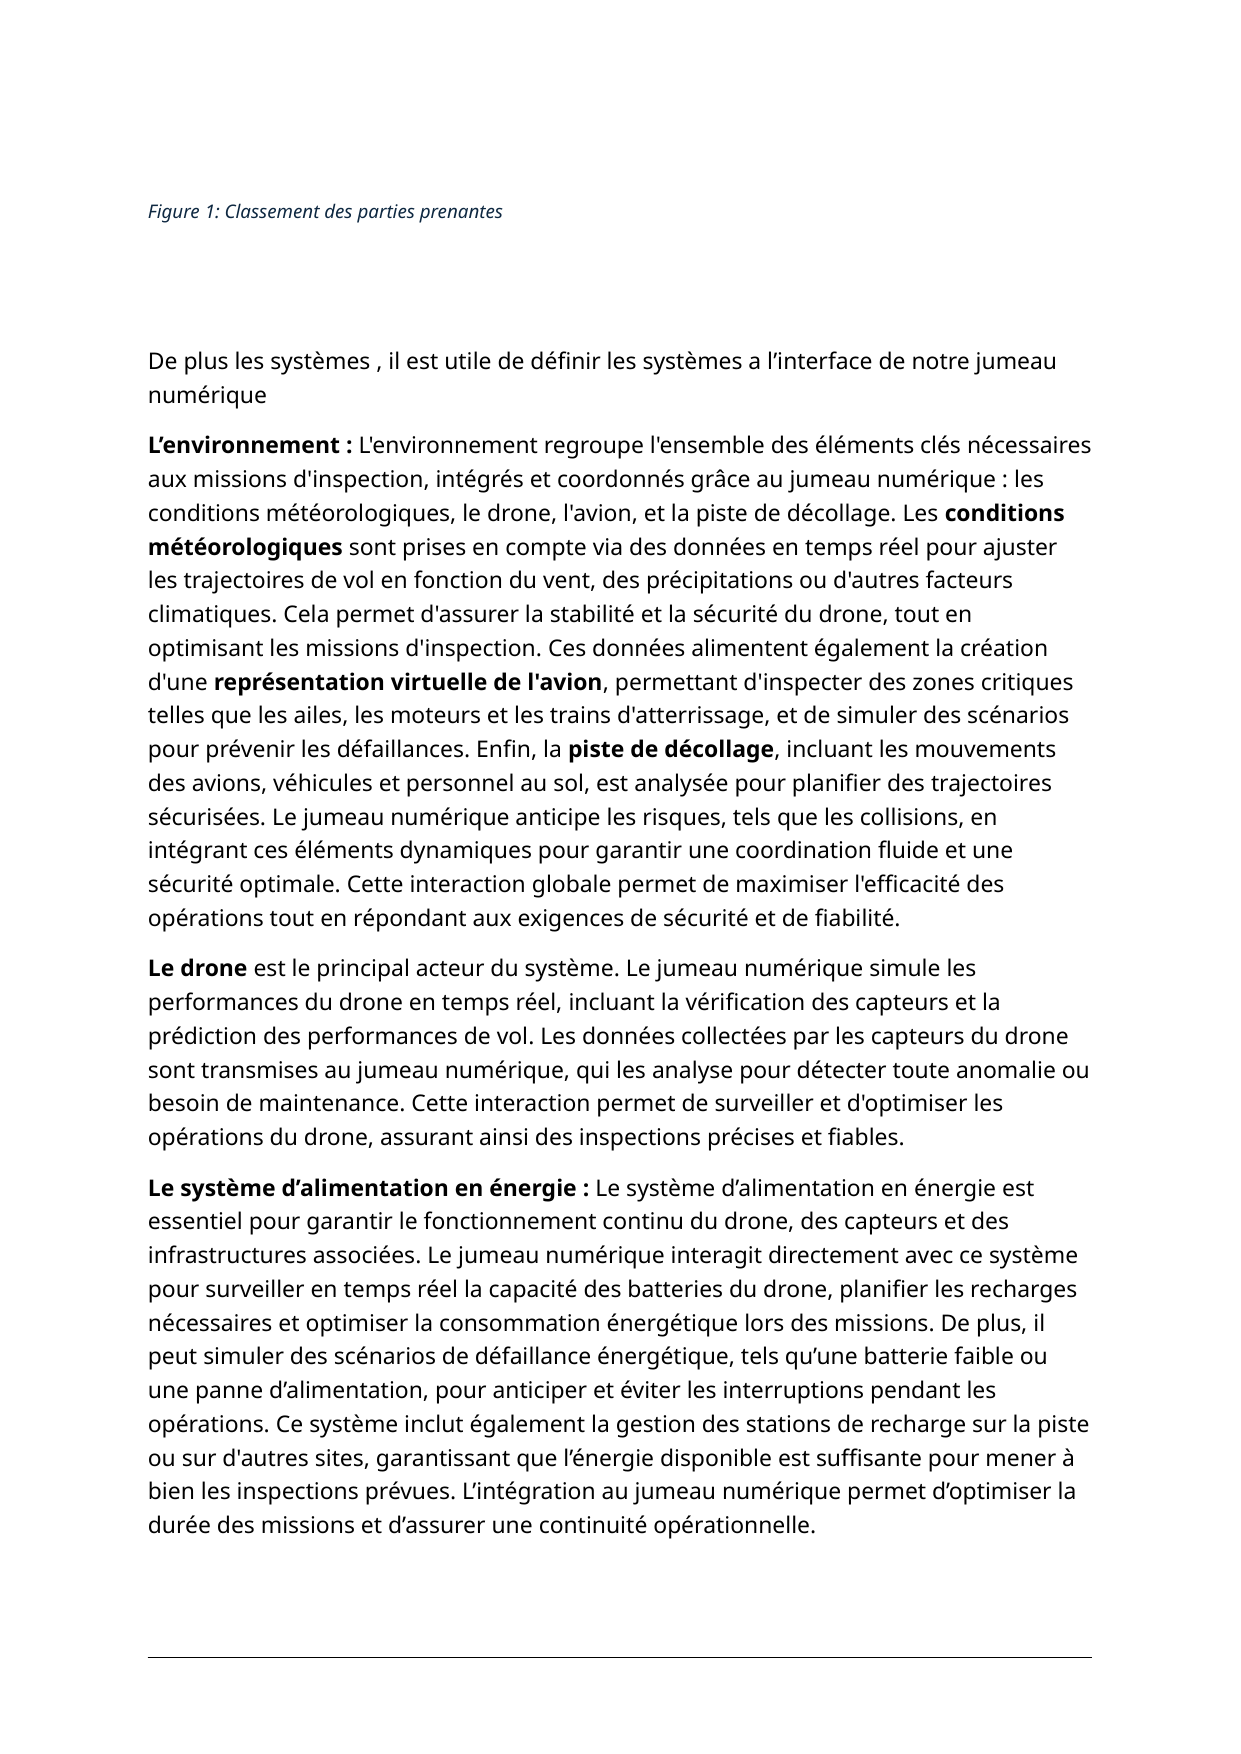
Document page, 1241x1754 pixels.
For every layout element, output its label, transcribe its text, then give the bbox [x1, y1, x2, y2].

text De plus les systèmes , il est utile de définir les systèmes a l’interface de notre jumeau numérique [148, 345, 1092, 410]
text Le drone est le principal acteur du système. Le jumeau numérique simule les performances du drone en temps réel, incluant la vérification des capteurs et la prédiction des performances de vol. Les données collectées par les capteurs du drone sont transmises au jumeau numérique, qui les analyse pour détecter toute anomalie ou besoin de maintenance. Cette interaction permet de surveiller et d'optimiser les opérations du drone, assurant ainsi des inspections précises et fiables. [148, 952, 1092, 1152]
text Le système d’alimentation en énergie : Le système d’alimentation en énergie est essentiel pour garantir le fonctionnement continu du drone, des capteurs et des infrastructures associées. Le jumeau numérique interagit directement avec ce système pour surveiller en temps réel la capacité des batteries du drone, planifier les recharges nécessaires et optimiser la consommation énergétique lors des missions. De plus, il peut simuler des scénarios de défaillance énergétique, tels qu’une batterie faible ou une panne d’alimentation, pour anticiper et éviter les interruptions pendant les opérations. Ce système inclut également la gestion des stations de recharge sur la piste ou sur d'autres sites, garantissant que l’énergie disponible est suffisante pour mener à bien les inspections prévues. L’intégration au jumeau numérique permet d’optimiser la durée des missions et d’assurer une continuité opérationnelle. [148, 1172, 1092, 1540]
text L’environnement : L'environnement regroupe l'ensemble des éléments clés nécessaires aux missions d'inspection, intégrés et coordonnés grâce au jumeau numérique : les conditions météorologiques, le drone, l'avion, et la piste de décollage. Les conditions météorologiques sont prises en compte via des données en temps réel pour ajuster les trajectoires de vol en fonction du vent, des précipitations ou d'autres facteurs climatiques. Cela permet d'assurer la stabilité et la sécurité du drone, tout en optimisant les missions d'inspection. Ces données alimentent également la création d'une représentation virtuelle de l'avion, permettant d'inspecter des zones critiques telles que les ailes, les moteurs et les trains d'atterrissage, et de simuler des scénarios pour prévenir les défaillances. Enfin, la piste de décollage, incluant les mouvements des avions, véhicules et personnel au sol, est analysée pour planifier des trajectoires sécurisées. Le jumeau numérique anticipe les risques, tels que les collisions, en intégrant ces éléments dynamiques pour garantir une coordination fluide et une sécurité optimale. Cette interaction globale permet de maximiser l'efficacité des opérations tout en répondant aux exigences de sécurité et de fiabilité. [148, 429, 1092, 933]
